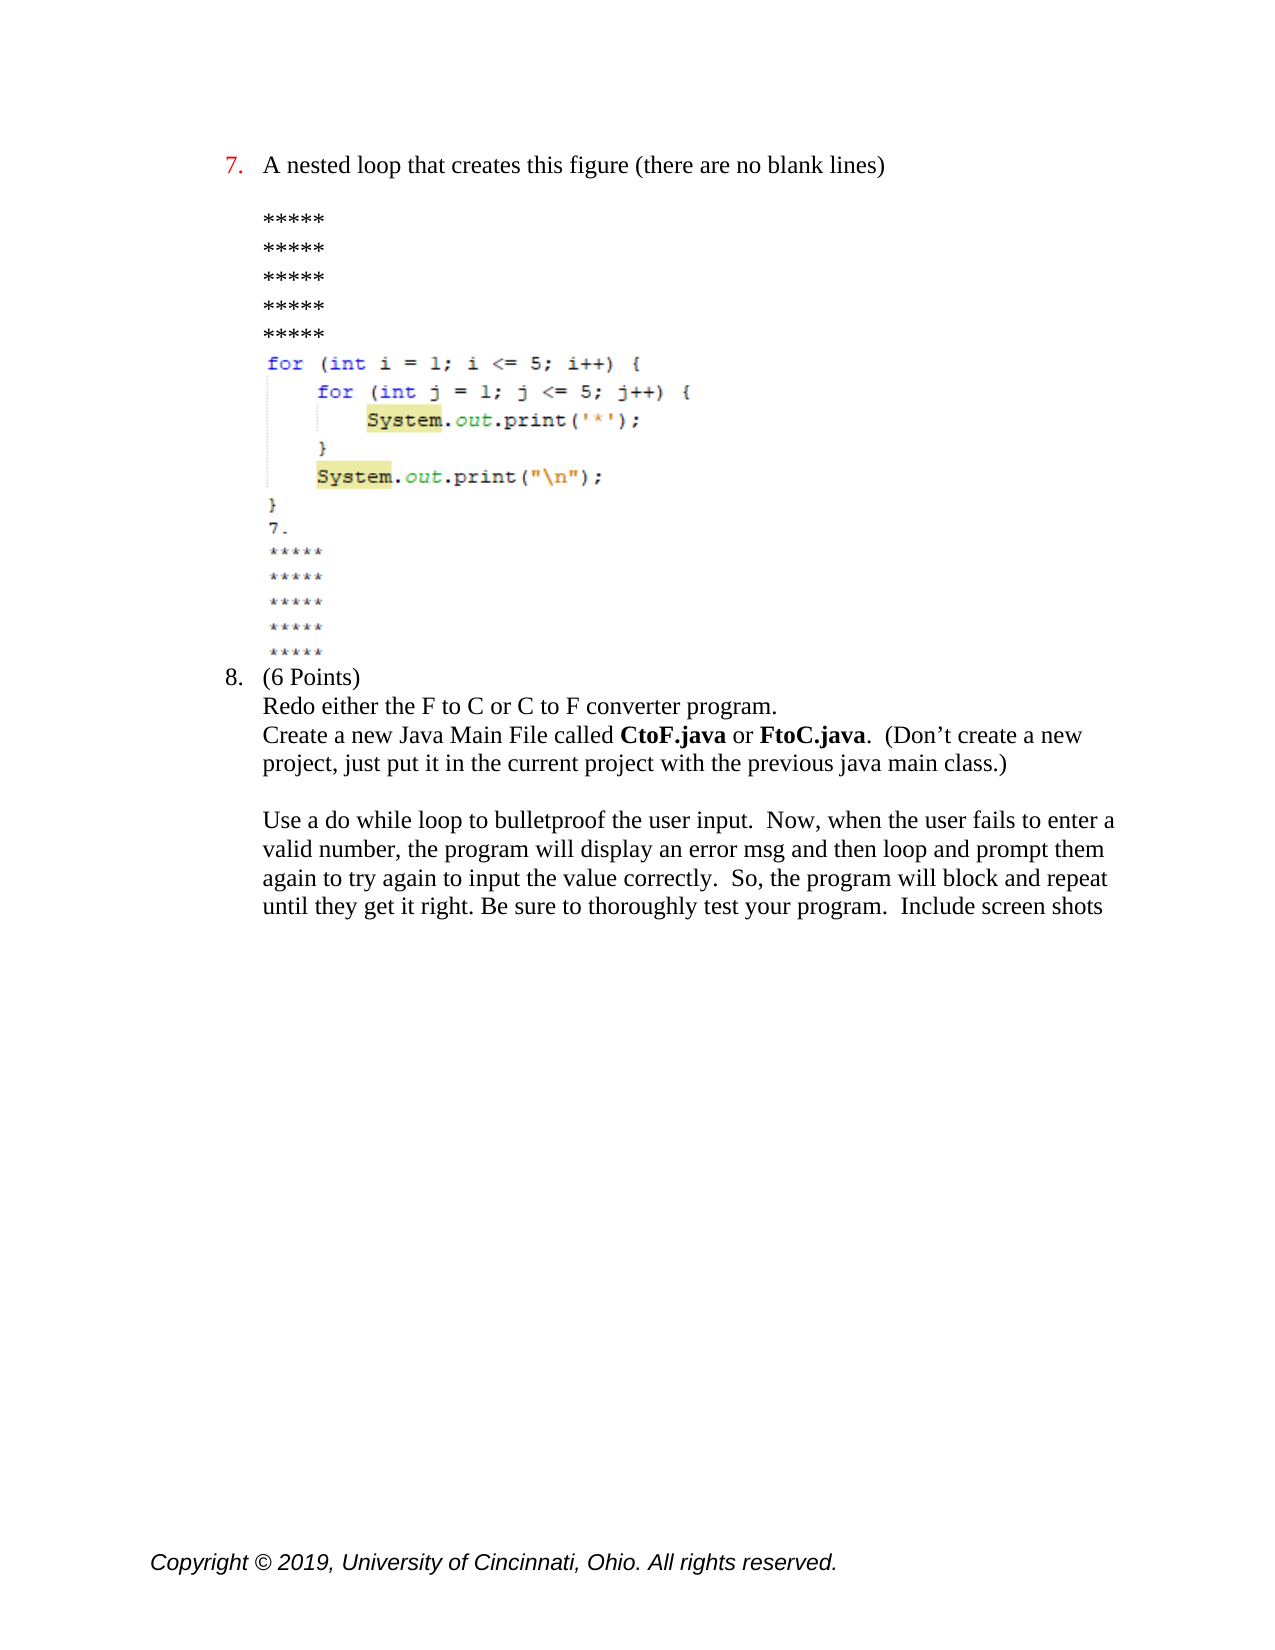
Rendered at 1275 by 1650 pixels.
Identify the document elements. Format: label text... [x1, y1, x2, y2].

list Use a do while loop to bulletproof the user input. Now, when the user fails to enter a valid number, the program will display an error msg and then loop and prompt them again to try again to input the value correctly. So, the program will block and repeat until they get it right. Be sure to thoroughly test your program. Include screen shots output copies here that show the tests and output. [262, 805, 1125, 920]
list (6 Points) Redo either the F to C or C to F converter program. Create a new Java Main File called CtoF.java or FtoC.java. (Don’t create a new project, just put it in the current project with the previous java main class.) [225, 662, 1125, 805]
picture [262, 351, 699, 663]
